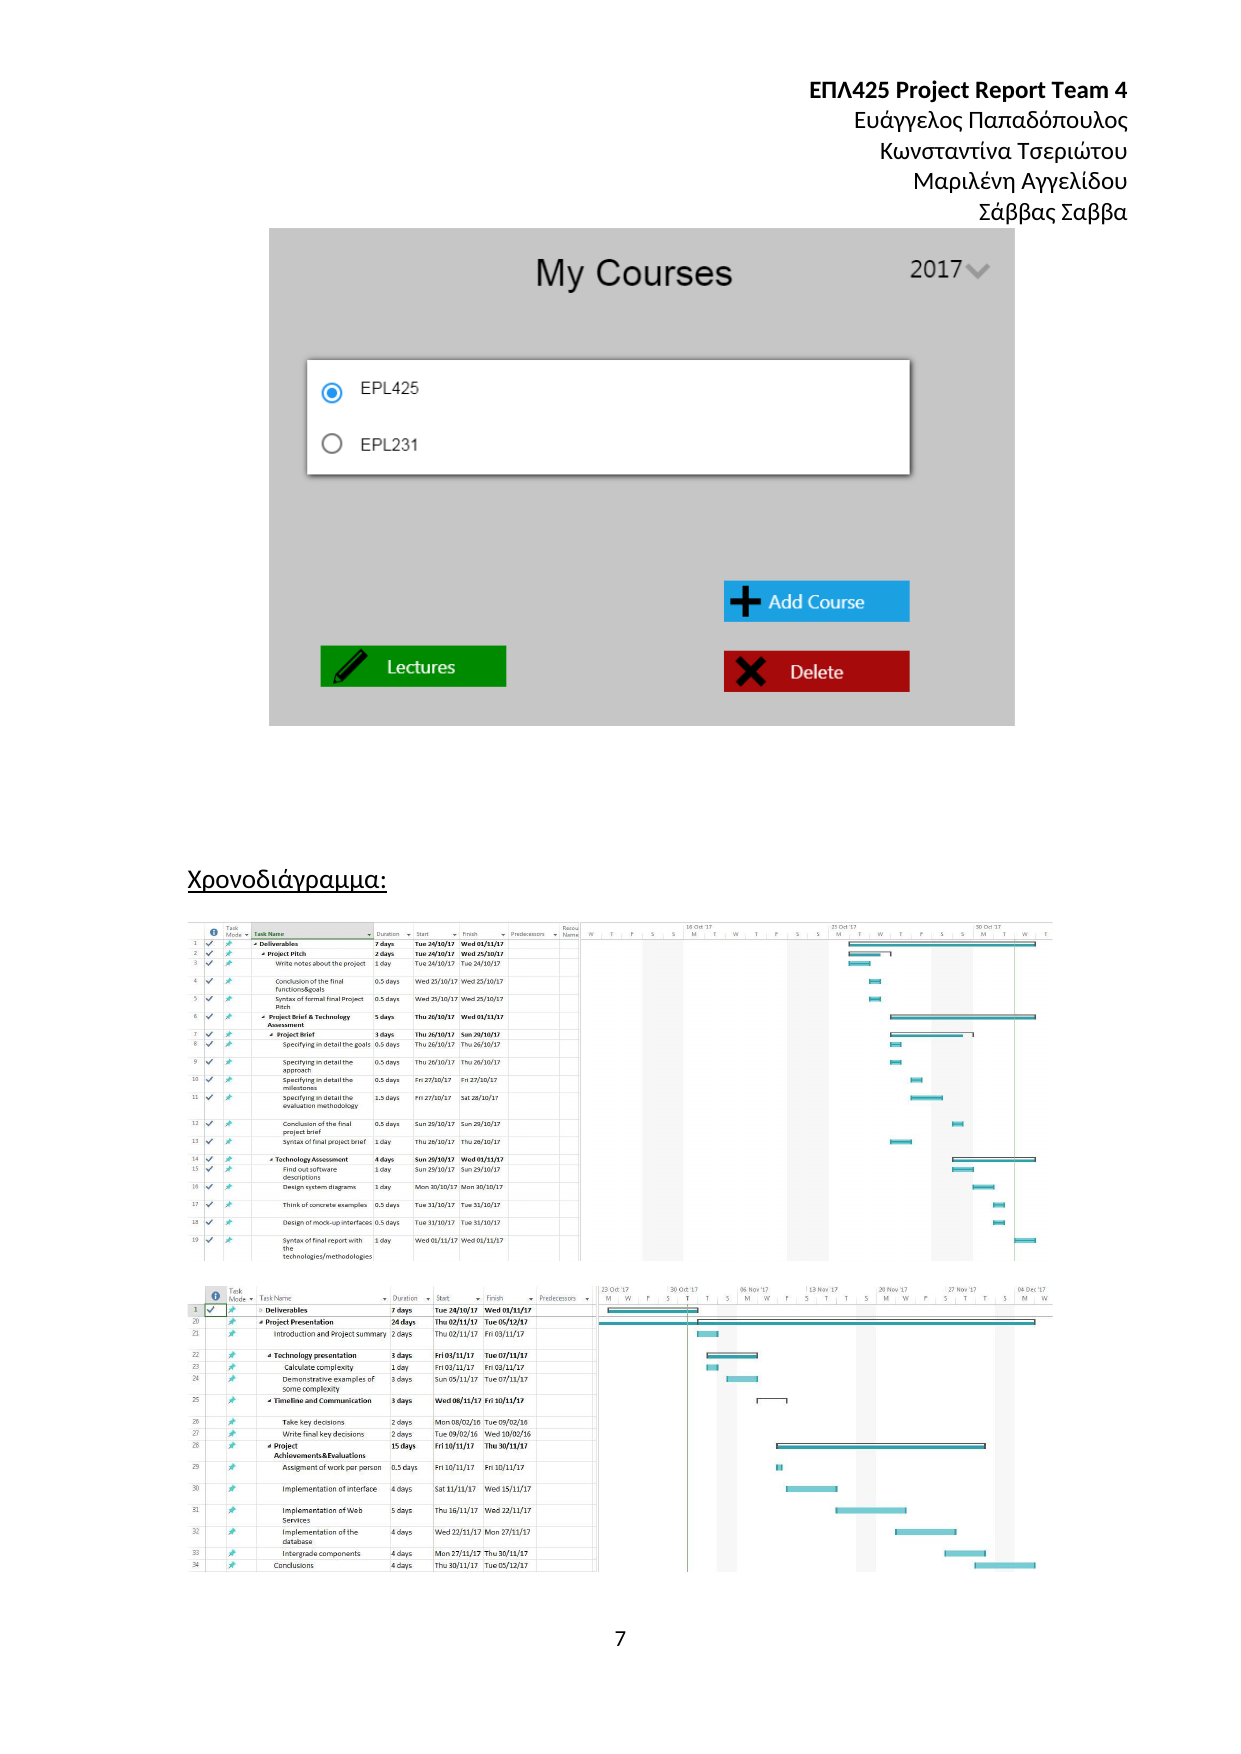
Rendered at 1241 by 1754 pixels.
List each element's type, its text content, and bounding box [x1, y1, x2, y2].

picture [187, 1286, 1053, 1572]
text Χρονοδιάγραμμα: [187, 863, 1053, 896]
picture [267, 226, 1018, 726]
picture [187, 921, 1053, 1261]
